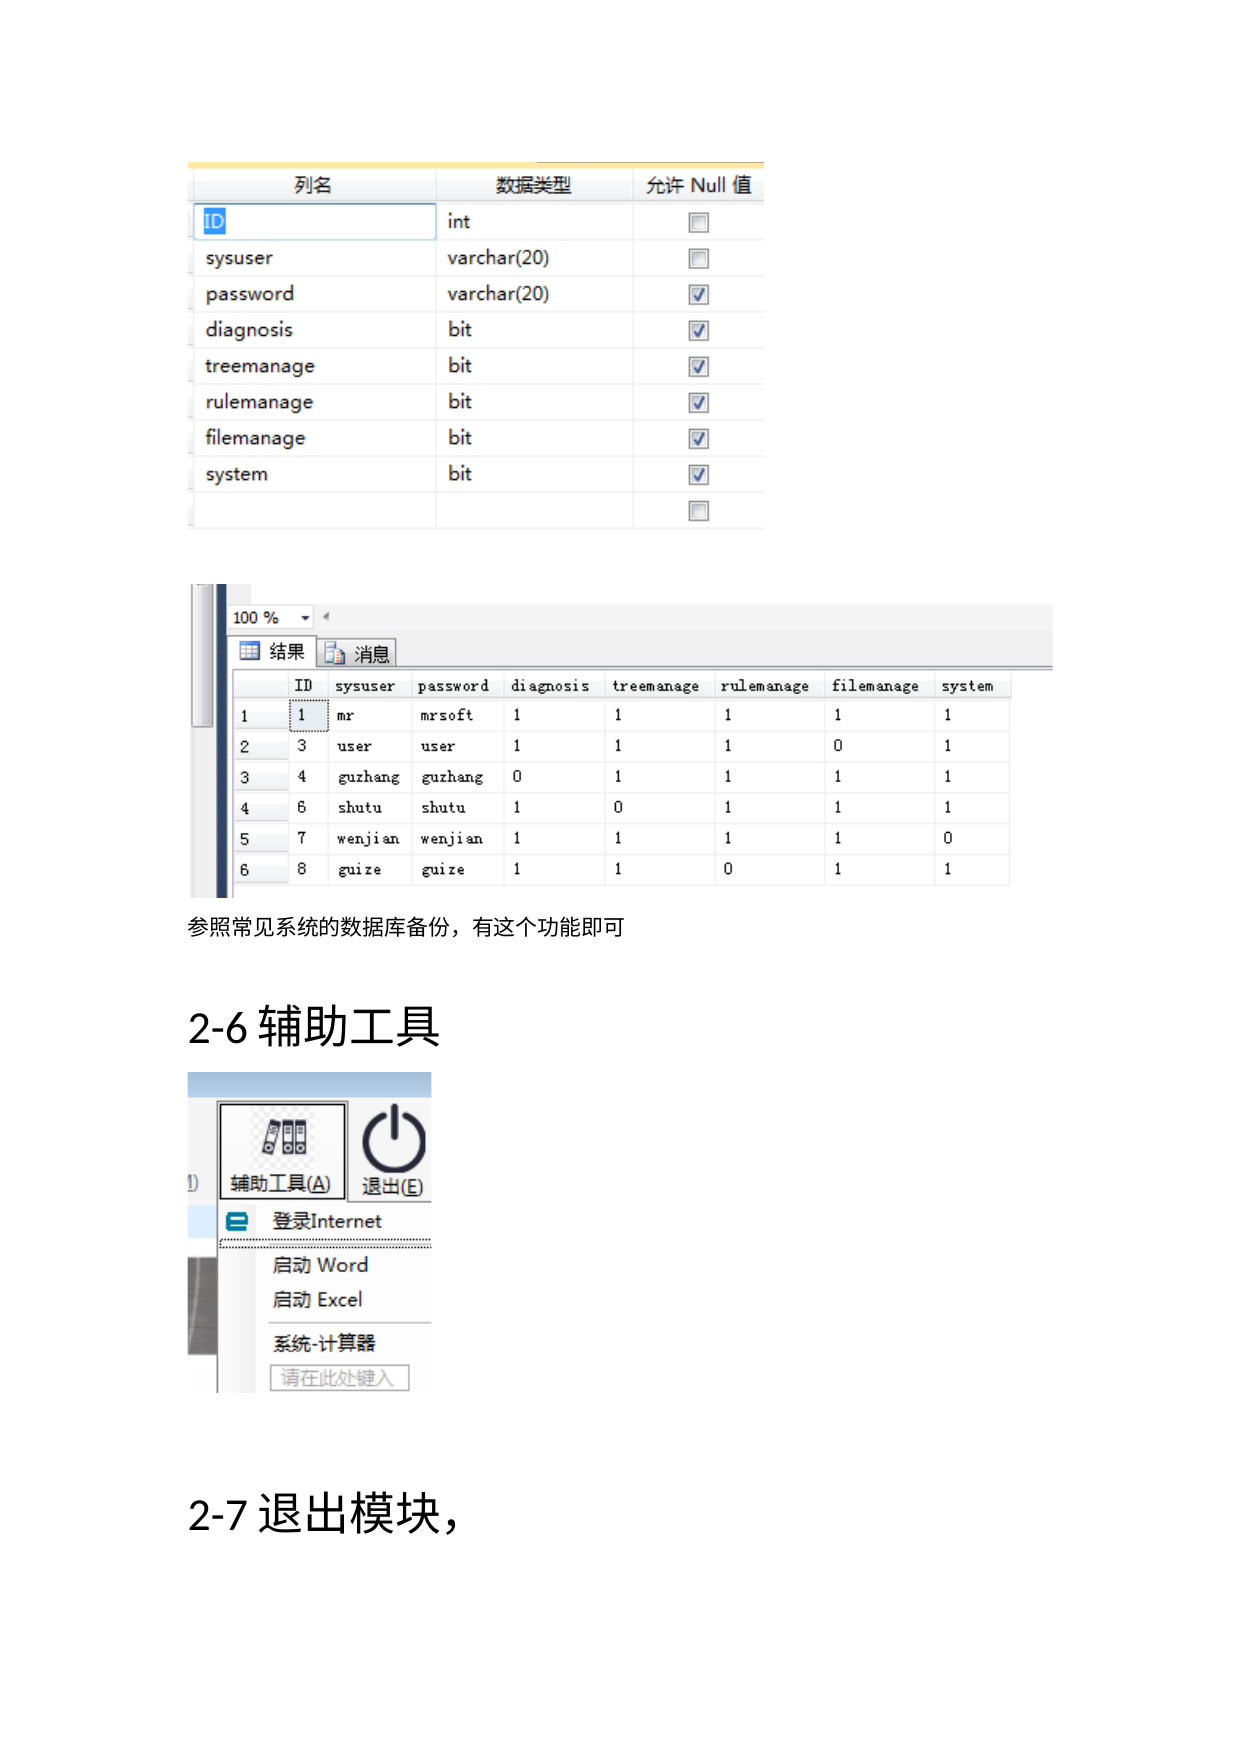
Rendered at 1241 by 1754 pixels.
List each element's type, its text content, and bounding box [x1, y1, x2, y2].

text 2-7退出模块， [187, 1462, 1053, 1559]
text 2-6辅助工具 [187, 974, 1053, 1072]
picture [187, 1072, 432, 1393]
text 参照常见系统的数据库备份，有这个功能即可 [187, 909, 1053, 942]
picture [187, 584, 1053, 898]
picture [187, 162, 764, 559]
